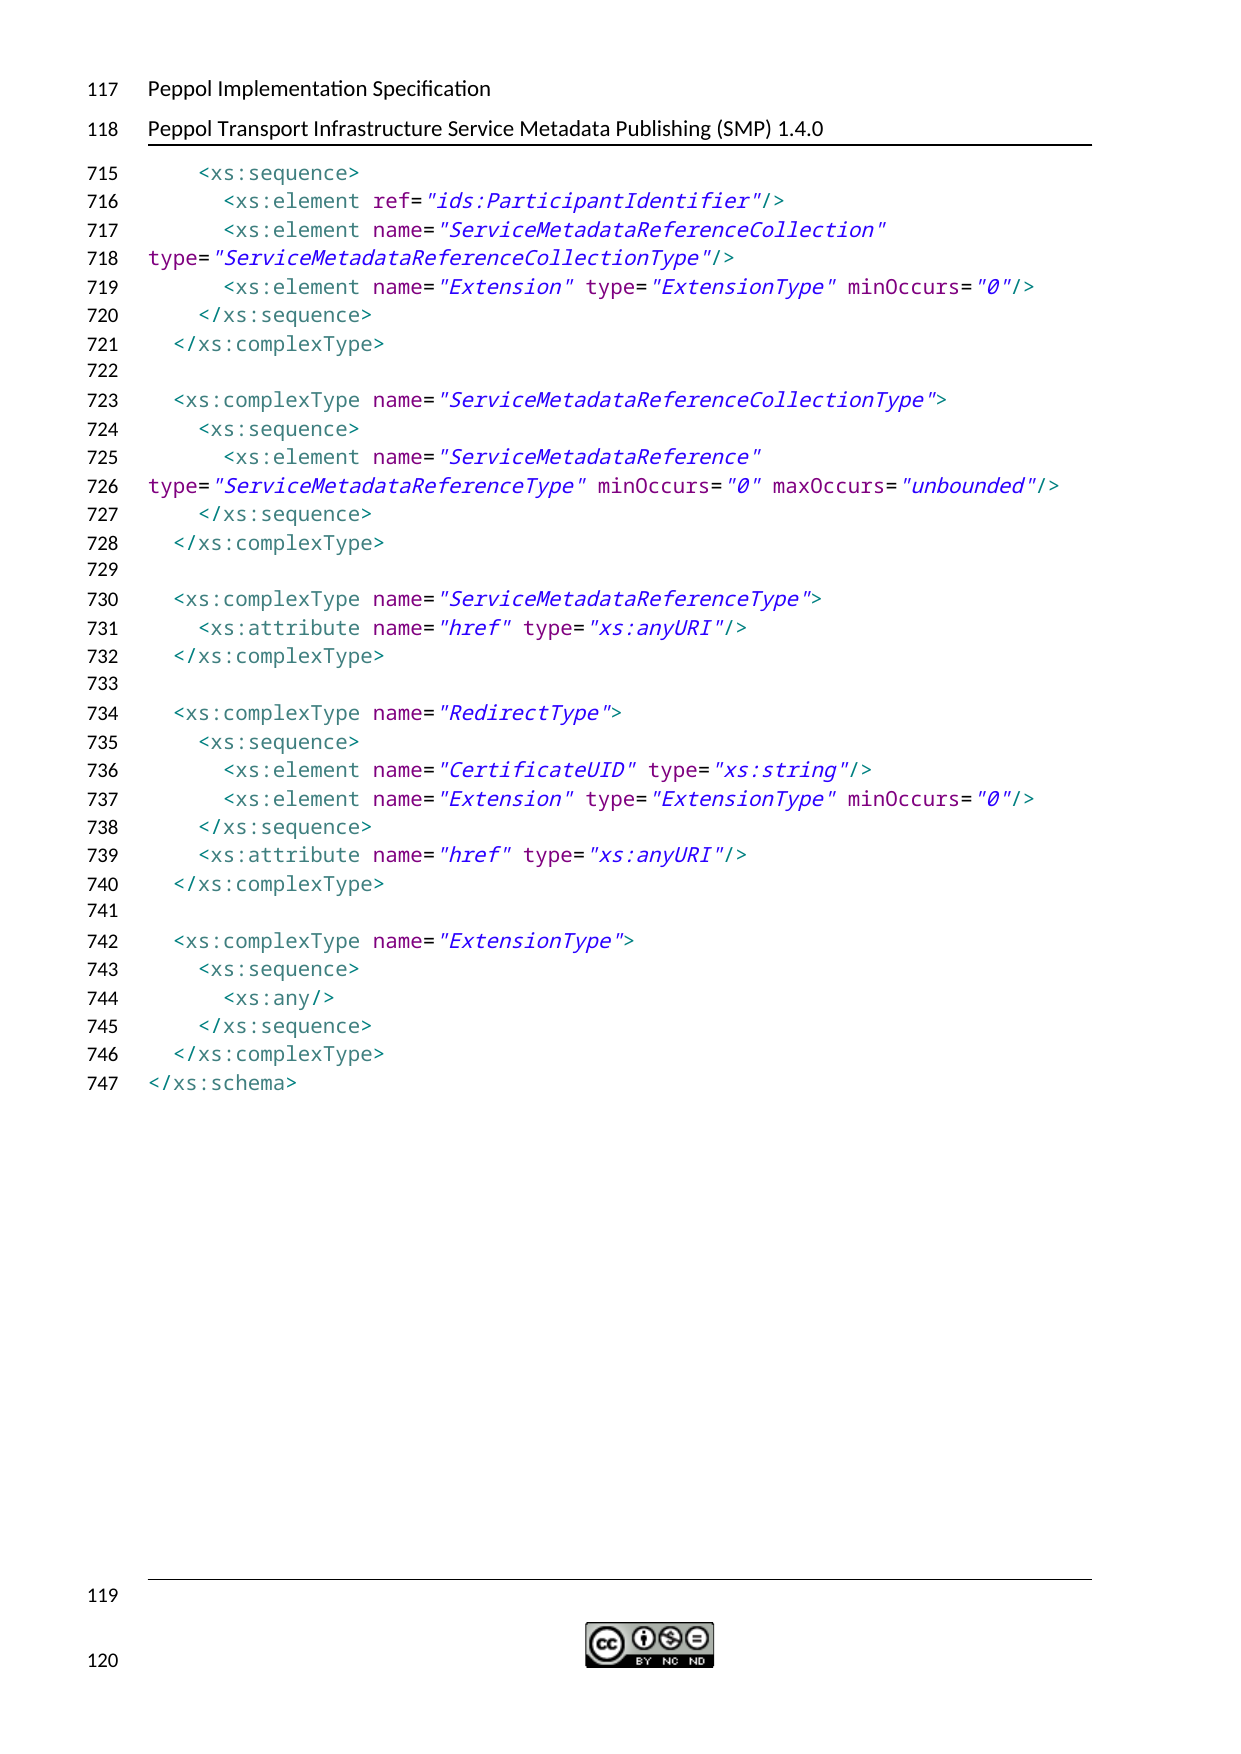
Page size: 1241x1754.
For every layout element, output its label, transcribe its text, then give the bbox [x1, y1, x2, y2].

text </xs:schema> [148, 1068, 1092, 1096]
text <xs:sequence> [148, 954, 1092, 983]
text <xs:element name="ServiceMetadataReference" type="ServiceMetadataReferenceType" minOccurs="0" maxOccurs="unbounded"/> [148, 442, 1092, 499]
text <xs:any/> [148, 983, 1092, 1011]
text <xs:sequence> [148, 158, 1092, 186]
text </xs:complexType> [148, 528, 1092, 556]
text <xs:sequence> [148, 414, 1092, 442]
text <xs:complexType name="ExtensionType"> [148, 926, 1092, 954]
text <xs:element name="Extension" type="ExtensionType" minOccurs="0"/> [148, 272, 1092, 300]
text </xs:complexType> [148, 329, 1092, 357]
text <xs:sequence> [148, 727, 1092, 755]
text </xs:sequence> [148, 300, 1092, 329]
text <xs:complexType name="RedirectType"> [148, 698, 1092, 727]
text <xs:complexType name="ServiceMetadataReferenceCollectionType"> [148, 386, 1092, 414]
text <xs:complexType name="ServiceMetadataReferenceType"> [148, 584, 1092, 613]
text </xs:complexType> [148, 869, 1092, 897]
text <xs:attribute name="href" type="xs:anyURI"/> [148, 841, 1092, 869]
text </xs:complexType> [148, 641, 1092, 670]
text </xs:sequence> [148, 499, 1092, 528]
text </xs:sequence> [148, 812, 1092, 841]
picture [585, 1622, 715, 1668]
text </xs:sequence> [148, 1011, 1092, 1039]
text <xs:element name="Extension" type="ExtensionType" minOccurs="0"/> [148, 784, 1092, 812]
text <xs:element ref="ids:ParticipantIdentifier"/> [148, 186, 1092, 215]
text <xs:element name="ServiceMetadataReferenceCollection" type="ServiceMetadataReferenceCollectionType"/> [148, 215, 1092, 272]
text <xs:attribute name="href" type="xs:anyURI"/> [148, 613, 1092, 641]
text <xs:element name="CertificateUID" type="xs:string"/> [148, 755, 1092, 784]
text </xs:complexType> [148, 1039, 1092, 1068]
